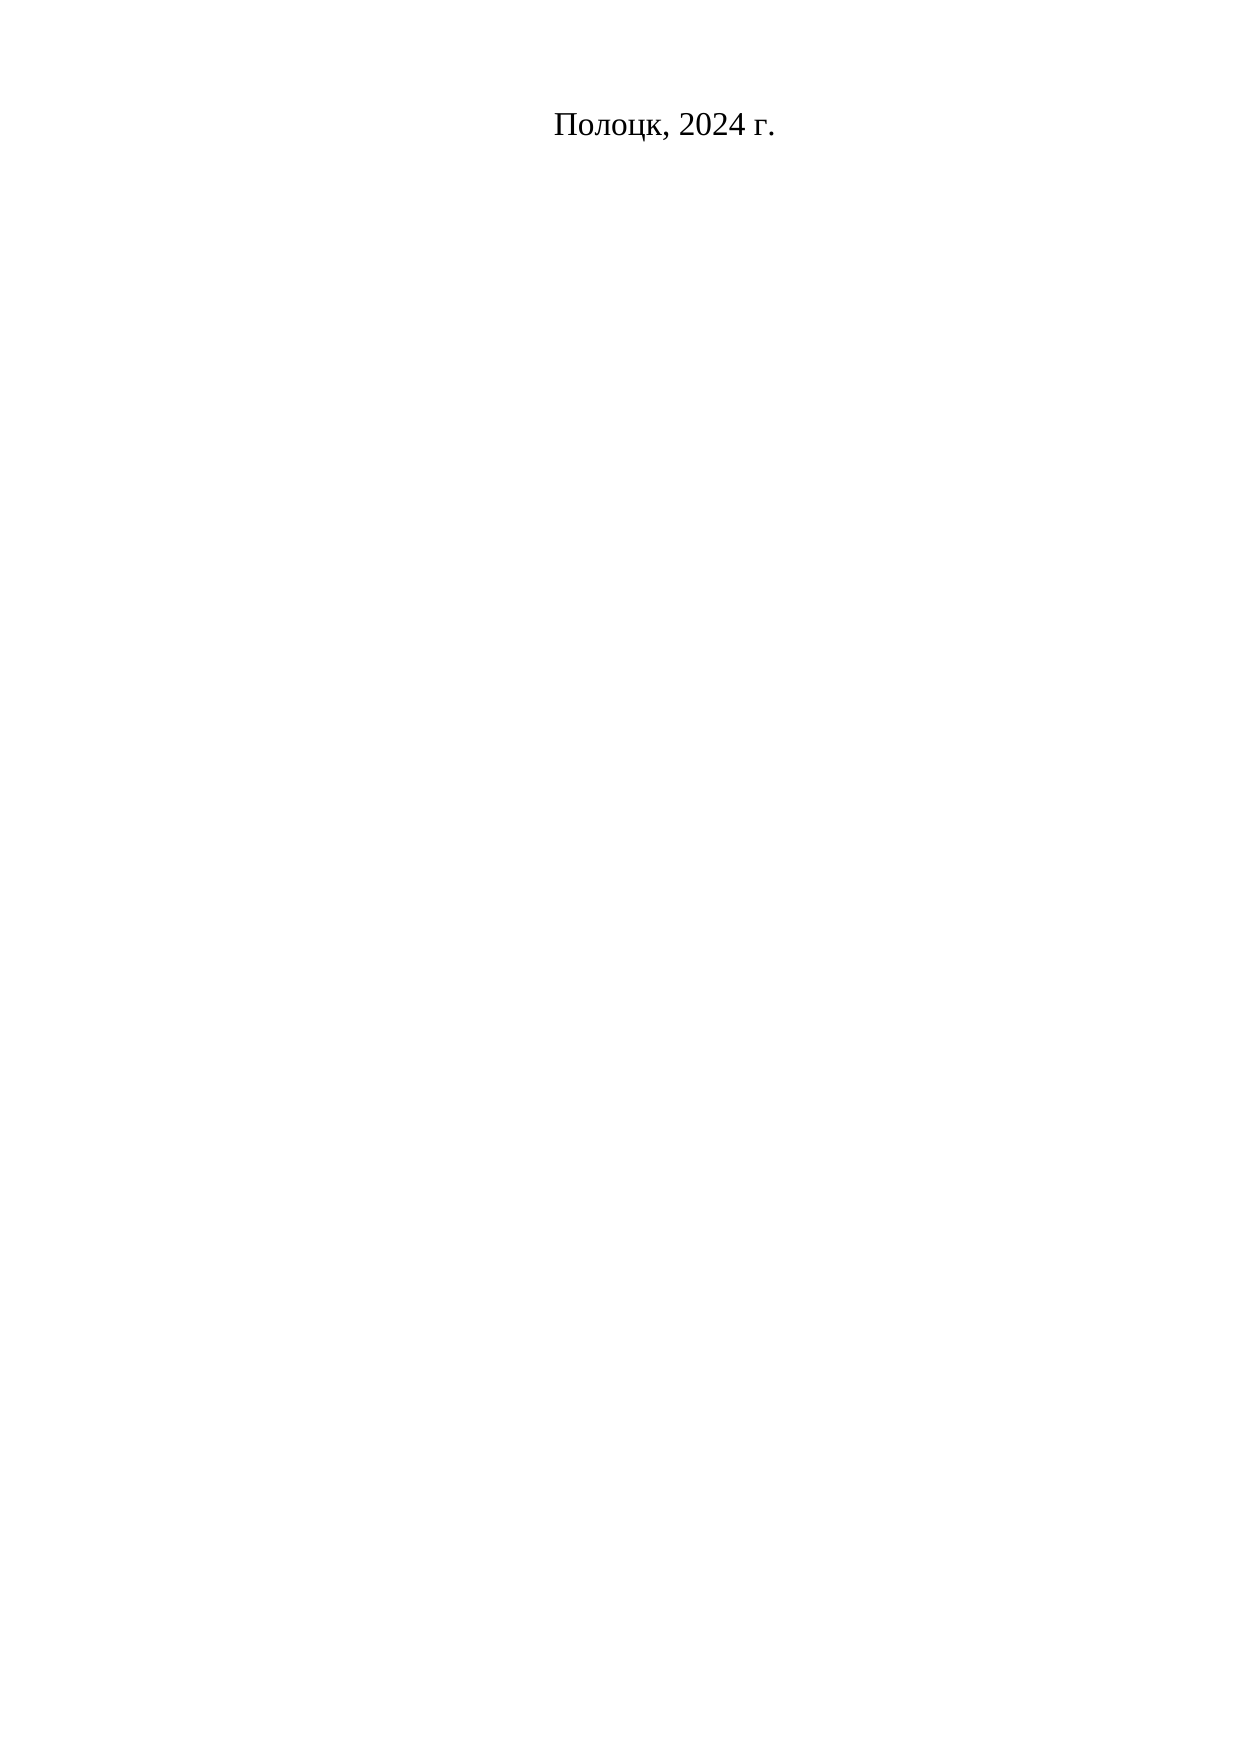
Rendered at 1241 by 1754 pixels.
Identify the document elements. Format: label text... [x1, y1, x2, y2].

text Полоцк, 2024 г. [352, 104, 977, 142]
